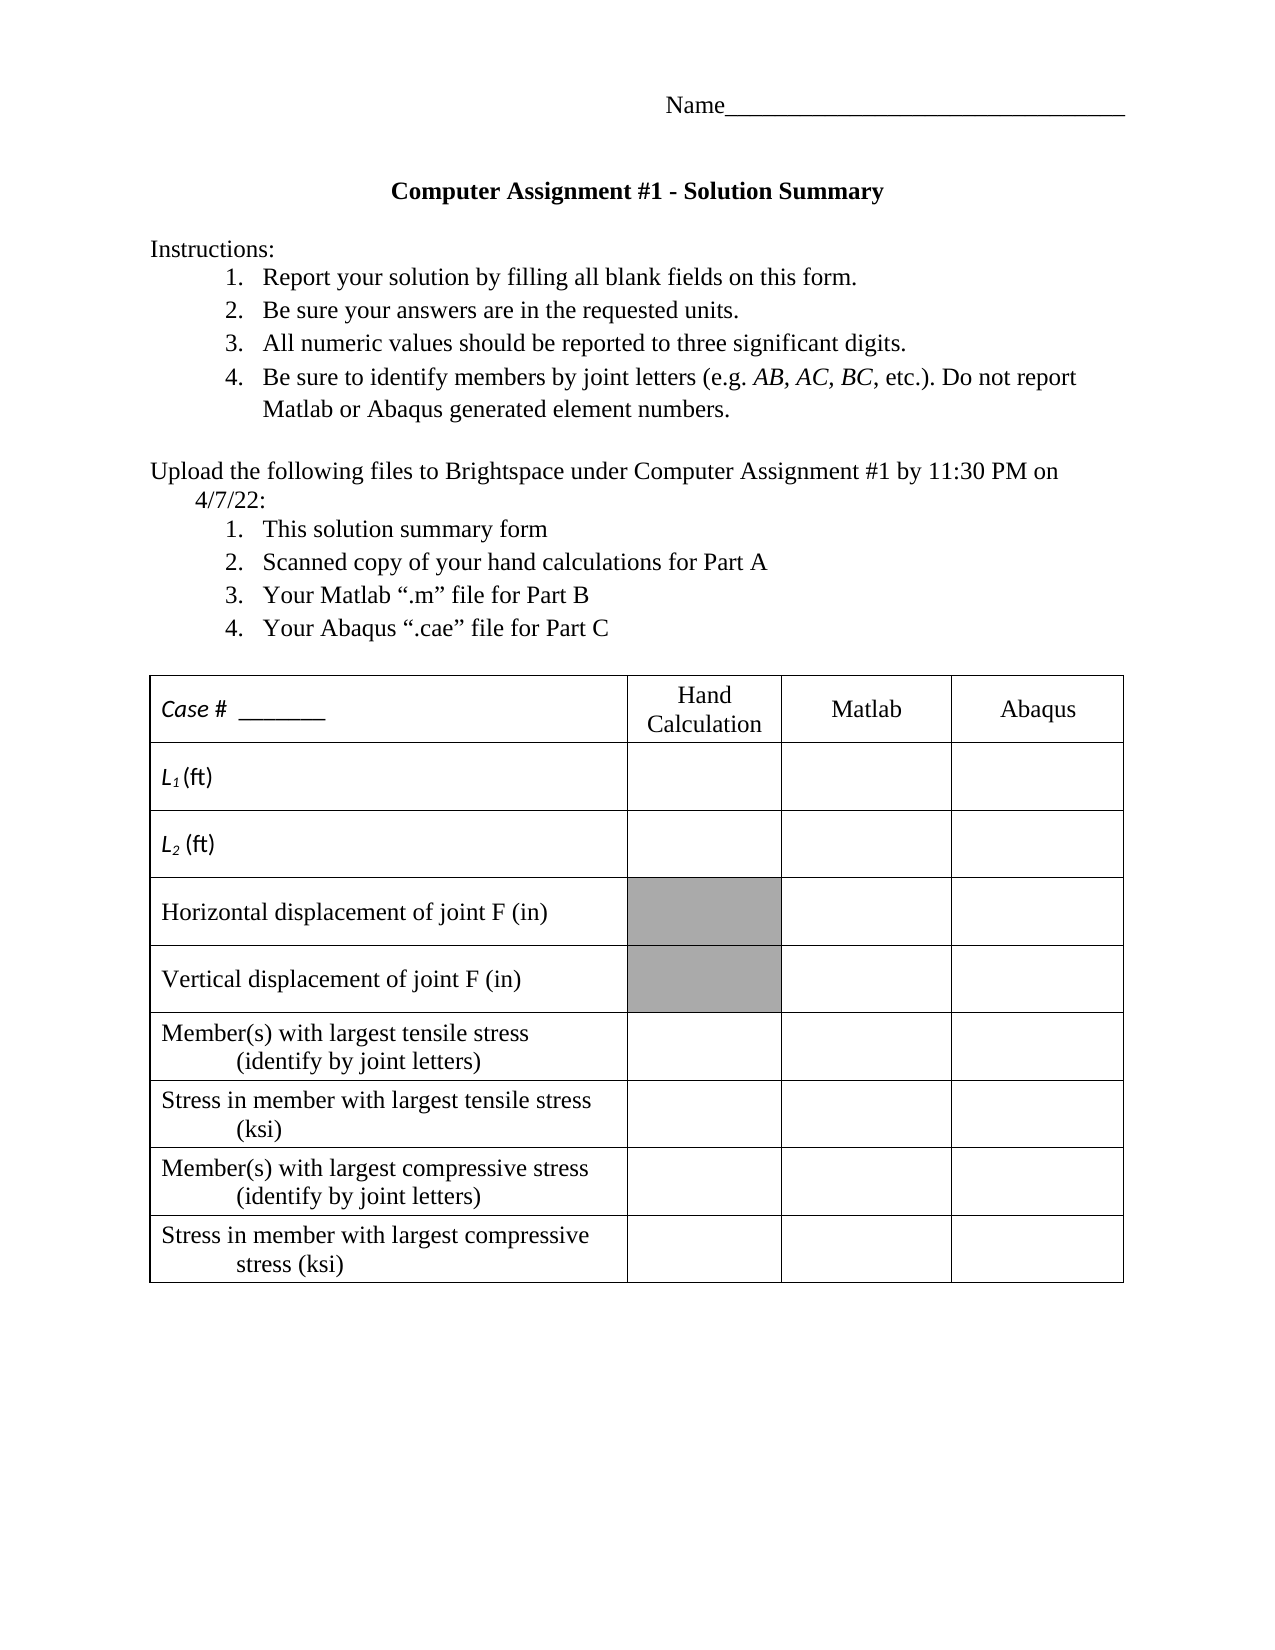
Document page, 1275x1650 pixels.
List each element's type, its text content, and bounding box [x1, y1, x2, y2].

table_cell [782, 1081, 951, 1147]
table_cell Member(s) with largest compressive stress (identify by joint letters) [151, 1148, 627, 1215]
list All numeric values should be reported to three significant digits. [225, 328, 1125, 357]
table_cell [628, 1148, 781, 1215]
table_cell [628, 1216, 781, 1282]
table_cell [952, 1216, 1123, 1282]
table_cell Horizontal displacement of joint F (in) [151, 878, 627, 945]
table_cell [782, 811, 951, 877]
text Instructions: [150, 234, 1125, 262]
list Your Abaqus “.cae” file for Part C [225, 613, 1125, 642]
table_header Abaqus [952, 676, 1123, 742]
table_cell [782, 1148, 951, 1215]
table_cell [782, 946, 951, 1012]
list Your Matlab “.m” file for Part B [225, 580, 1125, 609]
table_cell [952, 946, 1123, 1012]
table_cell [952, 878, 1123, 945]
table_cell Stress in member with largest tensile stress (ksi) [151, 1081, 627, 1147]
list Report your solution by filling all blank fields on this form. [225, 262, 1125, 291]
list Be sure your answers are in the requested units. [225, 296, 1125, 324]
list This solution summary form [225, 514, 1125, 543]
table_cell L1 (ft) [151, 743, 627, 810]
table_cell [952, 811, 1123, 877]
table_cell [628, 1081, 781, 1147]
table_cell [782, 878, 951, 945]
table_header Hand Calculation [628, 676, 781, 742]
text Name________________________________ [150, 90, 1125, 119]
table_cell [628, 811, 781, 877]
table_cell [782, 1013, 951, 1080]
list Scanned copy of your hand calculations for Part A [225, 547, 1125, 576]
table_cell Member(s) with largest tensile stress (identify by joint letters) [151, 1013, 627, 1080]
table_header Case # _______ [151, 676, 627, 742]
text Upload the following files to Brightspace under Computer Assignment #1 by 11:30 PM on 4/7/22: [150, 456, 1125, 514]
table_cell [628, 1013, 781, 1080]
table_cell [952, 1081, 1123, 1147]
table_cell [628, 946, 781, 1012]
table_cell [628, 878, 781, 945]
table_header Matlab [782, 676, 951, 742]
table_cell [782, 743, 951, 810]
table_cell Vertical displacement of joint F (in) [151, 946, 627, 1012]
text Computer Assignment #1 - Solution Summary [150, 176, 1125, 205]
table_cell [628, 743, 781, 810]
table_cell [952, 743, 1123, 810]
table_cell L2 (ft) [151, 811, 627, 877]
table_cell [782, 1216, 951, 1282]
table_cell Stress in member with largest compressive stress (ksi) [151, 1216, 627, 1282]
list Be sure to identify members by joint letters (e.g. AB, AC, BC, etc.). Do not report Matlab or Abaqus generated element numbers. [225, 362, 1125, 423]
table_cell [952, 1148, 1123, 1215]
table_cell [952, 1013, 1123, 1080]
